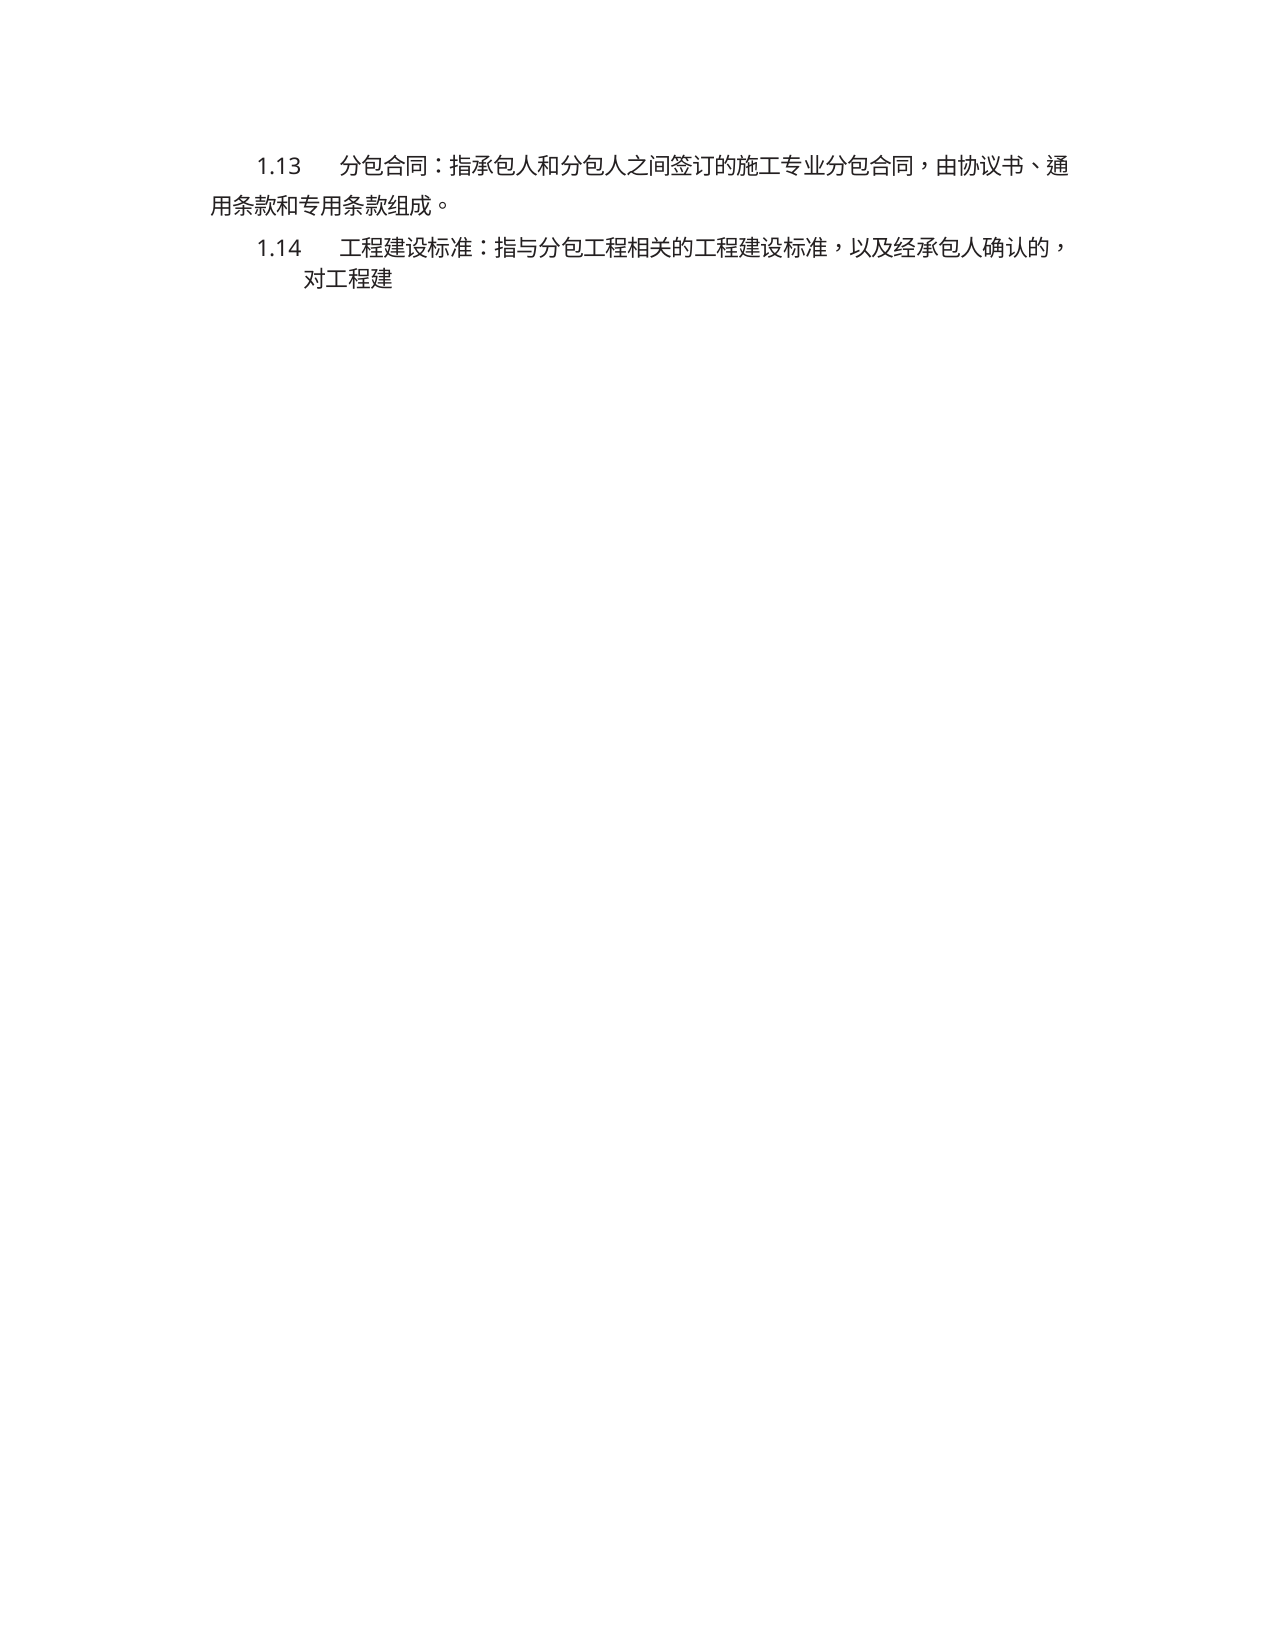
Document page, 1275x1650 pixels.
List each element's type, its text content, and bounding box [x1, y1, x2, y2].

text 1.13 分包合同：指承包人和分包人之间签订的施工专业分包合同，由协议书、通用条款和专用条款组成。 [210, 150, 1076, 221]
text 1.14 工程建设标准：指与分包工程相关的工程建设标准，以及经承包人确认的，对工程建 [256, 232, 1087, 294]
